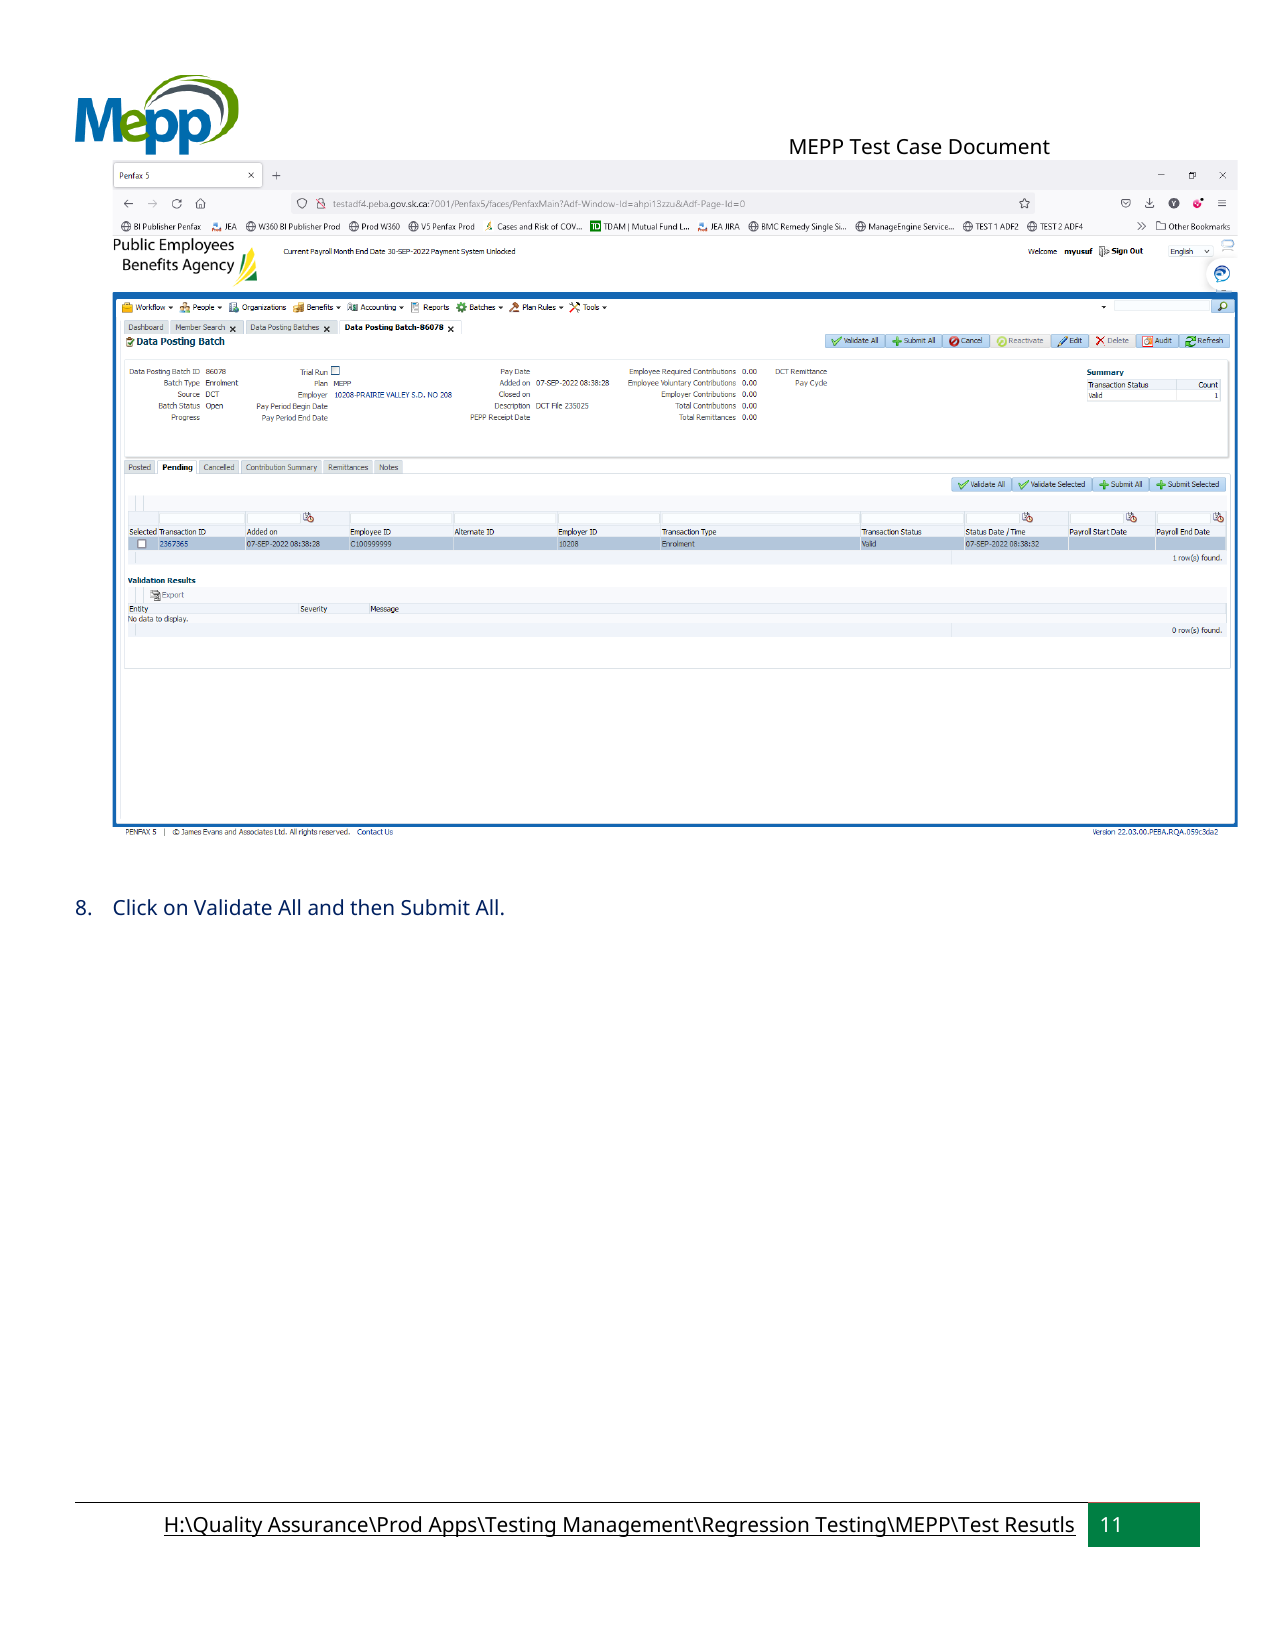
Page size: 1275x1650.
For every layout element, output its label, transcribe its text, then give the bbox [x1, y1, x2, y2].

picture [75, 75, 239, 155]
list Click on Validate All and then Submit All. [75, 893, 1200, 922]
picture [112, 160, 1238, 837]
